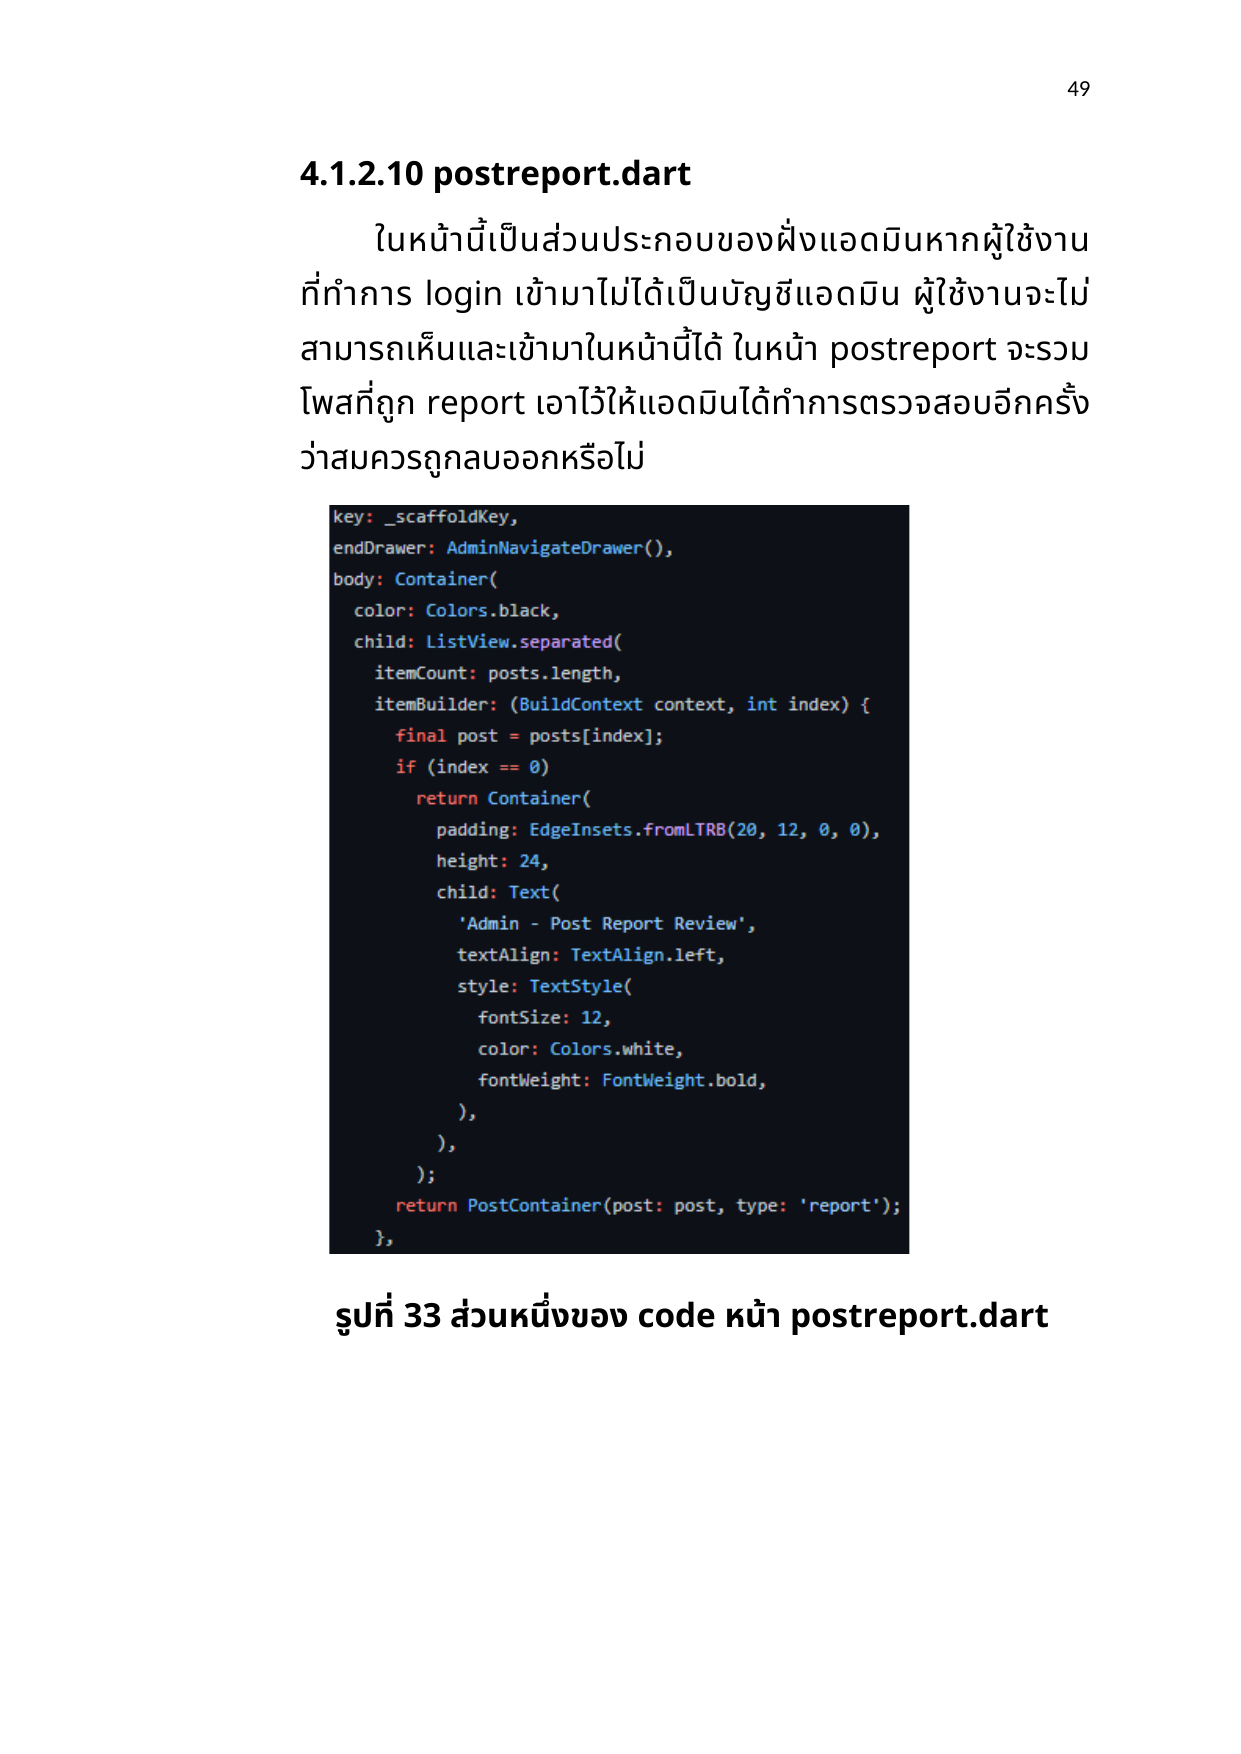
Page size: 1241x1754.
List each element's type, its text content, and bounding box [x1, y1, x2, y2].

picture [327, 505, 908, 1251]
text 4.1.2.10 postreport.dart [225, 150, 1090, 195]
text รูปที่ 33 ส่วนหนึ่งของ code หน้า postreport.dart [225, 1292, 1090, 1343]
text ในหน้านี้เป็นส่วนประกอบของฝั่งแอดมินหากผู้ใช้งานที่ทำการ login เข้ามาไม่ได้เป็นบัญชีแอดมิน ผู้ใช้งานจะไม่สามารถเห็นและเข้ามาในหน้านี้ได้ ในหน้า postreport จะรวมโพสที่ถูก report เอาไว้ให้แอดมินได้ทำการตรวจสอบอีกครั้งว่าสมควรถูกลบออกหรือไม่ [300, 216, 1090, 484]
